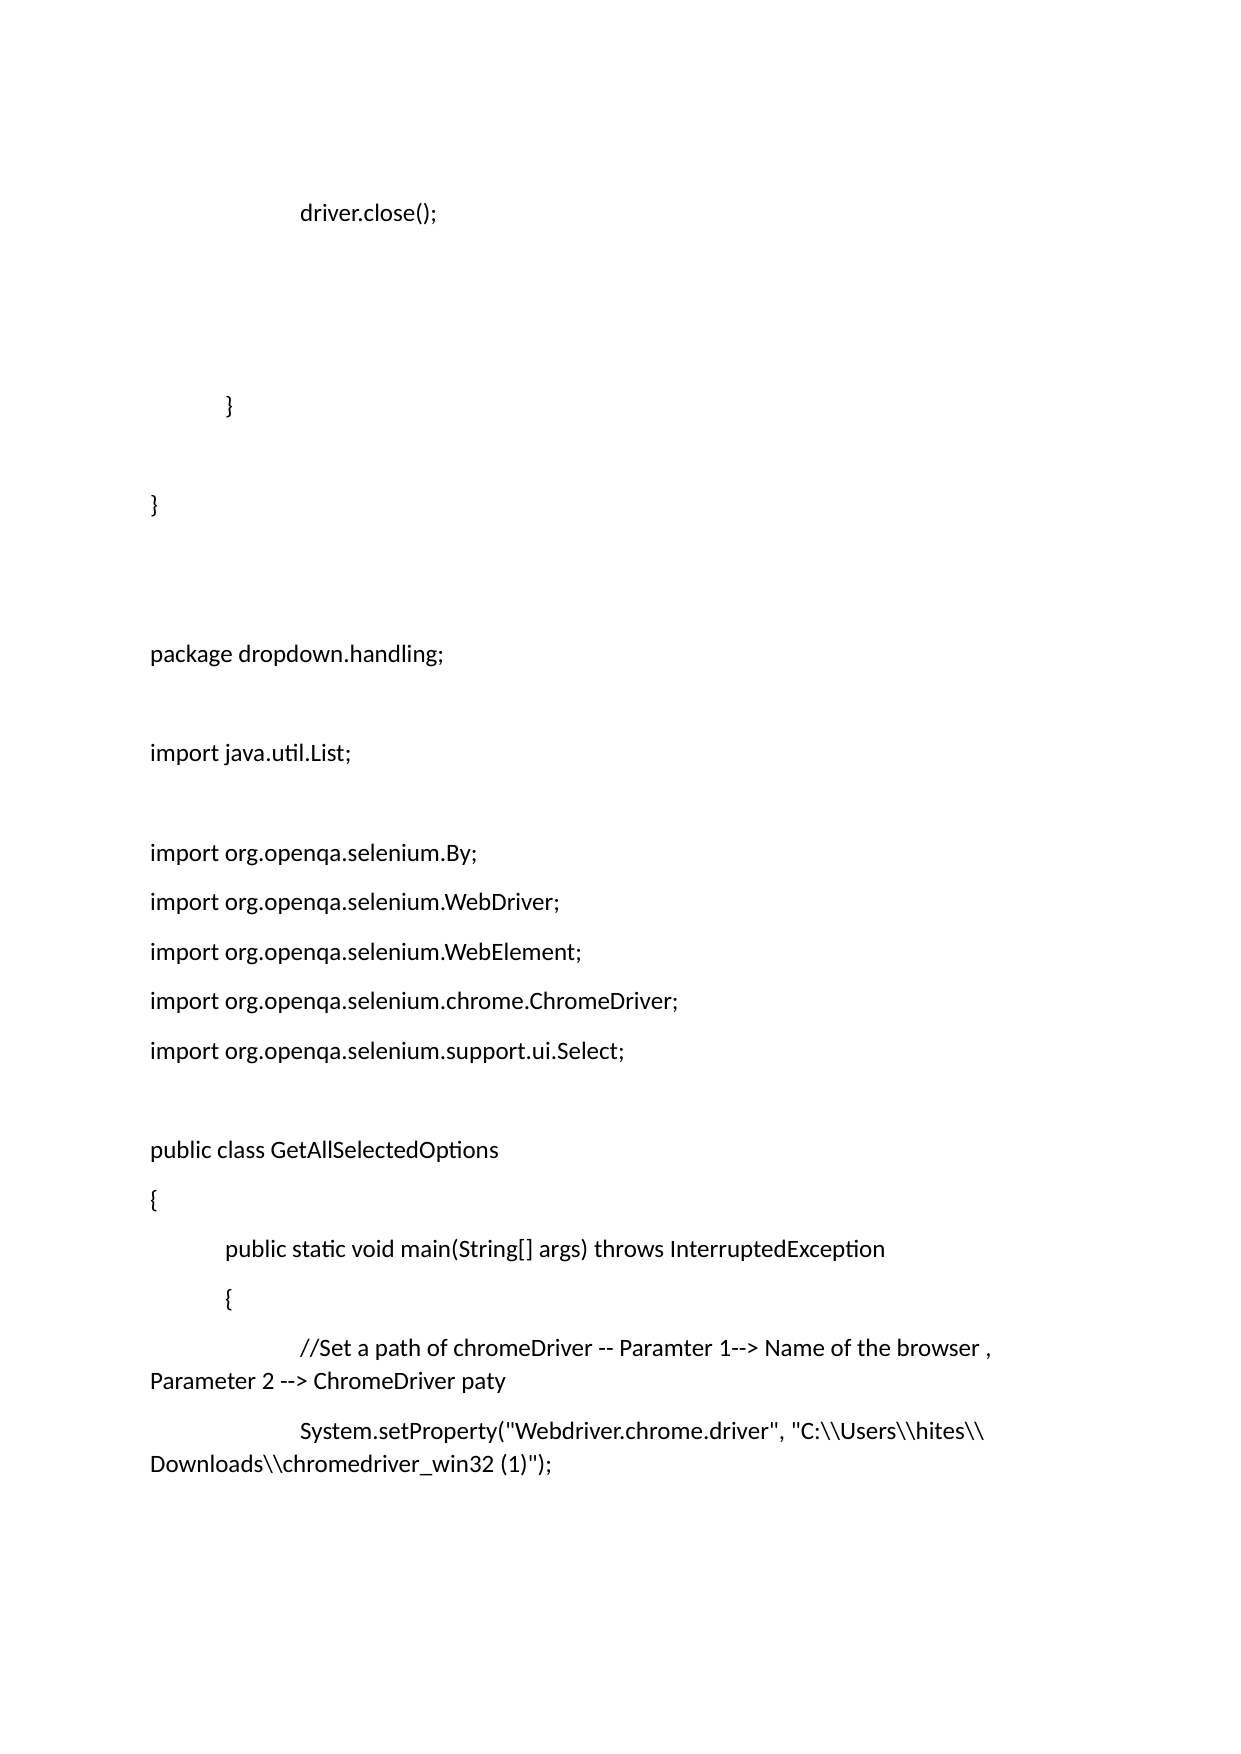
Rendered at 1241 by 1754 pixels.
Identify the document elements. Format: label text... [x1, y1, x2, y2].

text public class GetAllSelectedOptions [150, 1134, 1090, 1165]
text import org.openqa.selenium.WebElement; [150, 936, 1090, 966]
text //Set a path of chromeDriver -- Paramter 1--> Name of the browser , Parameter 2 --> ChromeDriver paty [150, 1332, 1090, 1396]
text import org.openqa.selenium.support.ui.Select; [150, 1035, 1090, 1066]
text driver.close(); [150, 197, 1090, 228]
text { [150, 1184, 1090, 1214]
text package dropdown.handling; [150, 638, 1090, 669]
text public static void main(String[] args) throws InterruptedException [150, 1233, 1090, 1264]
text { [150, 1283, 1090, 1313]
text import java.util.List; [150, 737, 1090, 768]
text import org.openqa.selenium.chrome.ChromeDriver; [150, 985, 1090, 1016]
text import org.openqa.selenium.By; [150, 837, 1090, 867]
text import org.openqa.selenium.WebDriver; [150, 886, 1090, 917]
text } [150, 489, 1090, 520]
text } [150, 390, 1090, 421]
text System.setProperty("Webdriver.chrome.driver", "C:\\Users\\hites\\Downloads\\chromedriver_win32 (1)"); [150, 1415, 1090, 1478]
